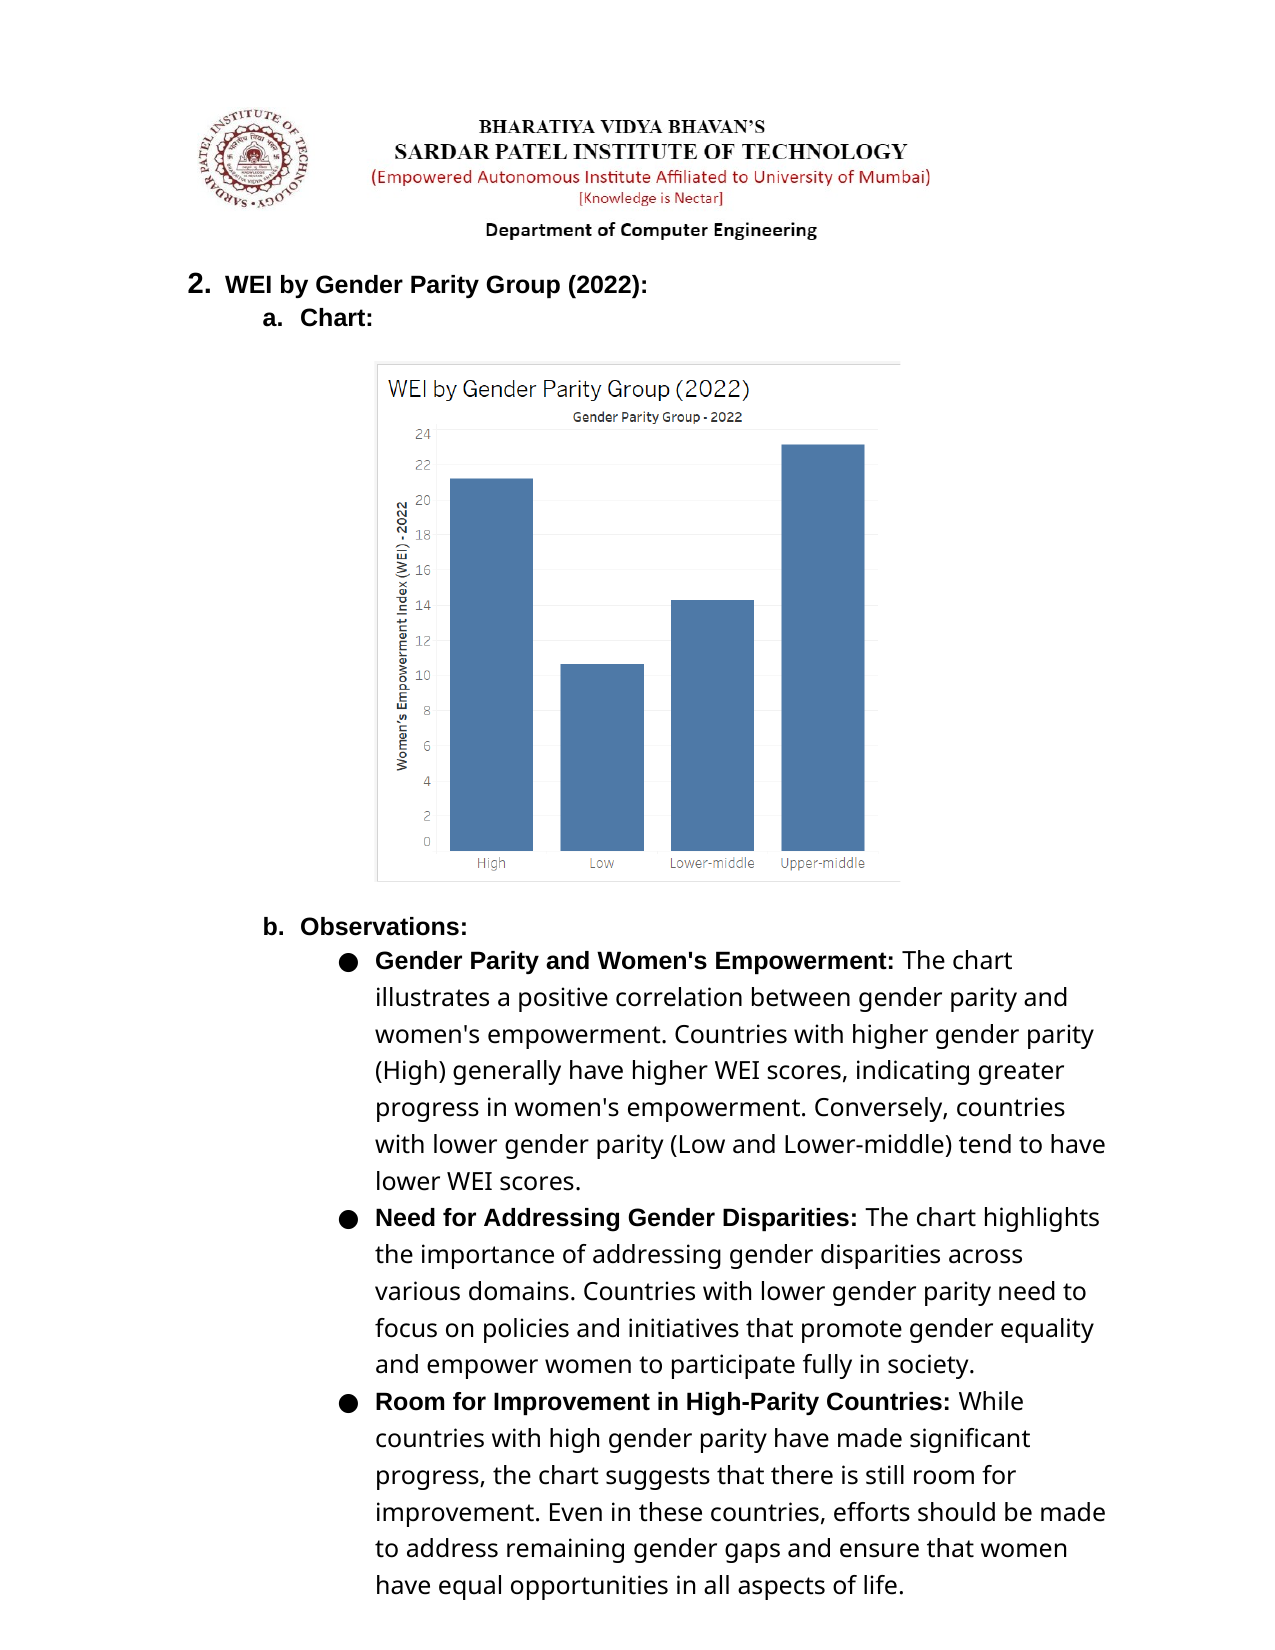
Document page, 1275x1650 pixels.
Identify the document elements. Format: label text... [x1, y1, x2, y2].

picture [197, 107, 930, 240]
list Gender Parity and Women's Empowerment: The chart illustrates a positive correlation between gender parity and women's empowerment. Countries with higher gender parity (High) generally have higher WEI scores, indicating greater progress in women's empowerment. Conversely, countries with lower gender parity (Low and Lower-middle) tend to have lower WEI scores. [337, 943, 1120, 1197]
subtitle Observations: [262, 912, 1214, 940]
picture [374, 361, 901, 882]
list Chart: [262, 303, 1214, 331]
list Room for Improvement in High-Parity Countries: While countries with high gender parity have made significant progress, the chart suggests that there is still room for improvement. Even in these countries, efforts should be made to address remaining gender gaps and ensure that women have equal opportunities in all aspects of life. [337, 1384, 1120, 1602]
list Need for Addressing Gender Disparities: The chart highlights the importance of addressing gender disparities across various domains. Countries with lower gender parity need to focus on policies and initiatives that promote gender equality and empower women to participate fully in society. [337, 1200, 1101, 1381]
subtitle WEI by Gender Parity Group (2022): [187, 266, 1214, 300]
